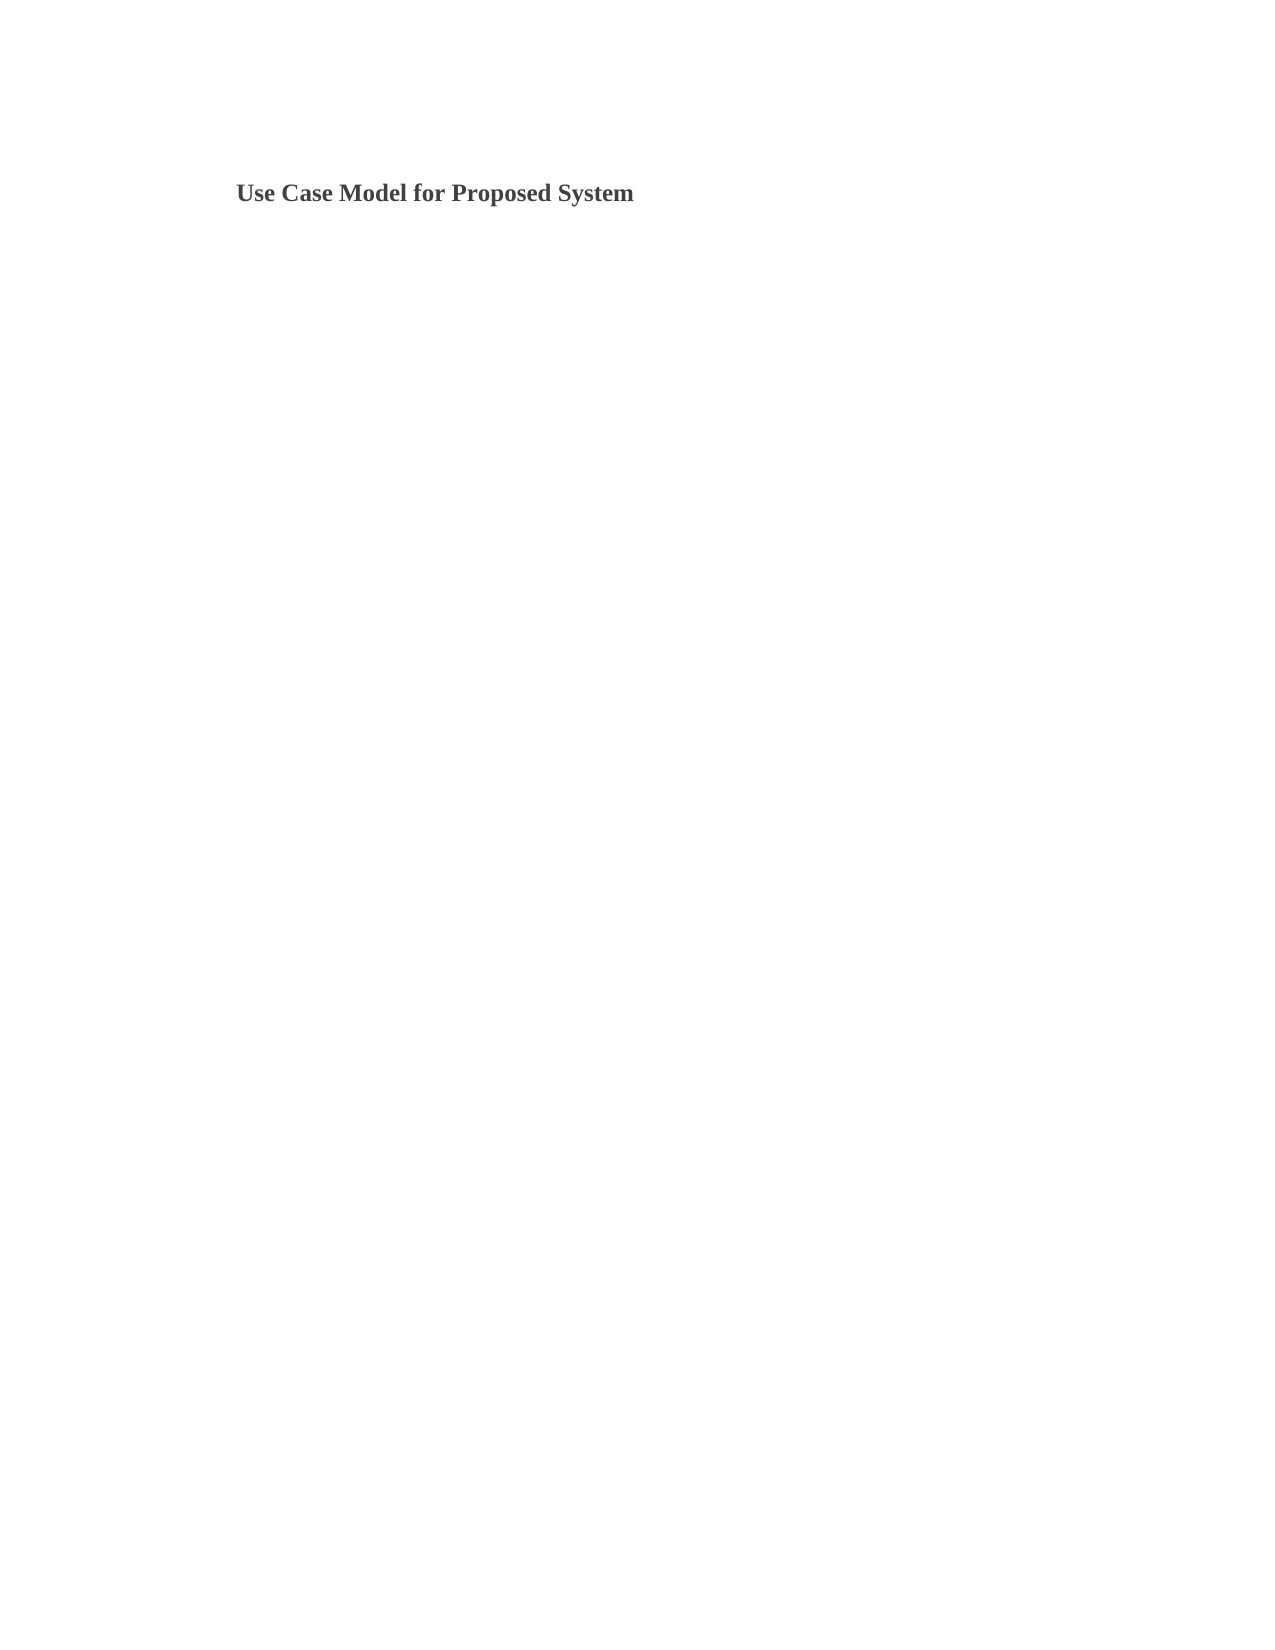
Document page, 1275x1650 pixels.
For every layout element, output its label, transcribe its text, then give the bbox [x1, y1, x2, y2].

subtitle Use Case Model for Proposed System [236, 178, 1125, 207]
